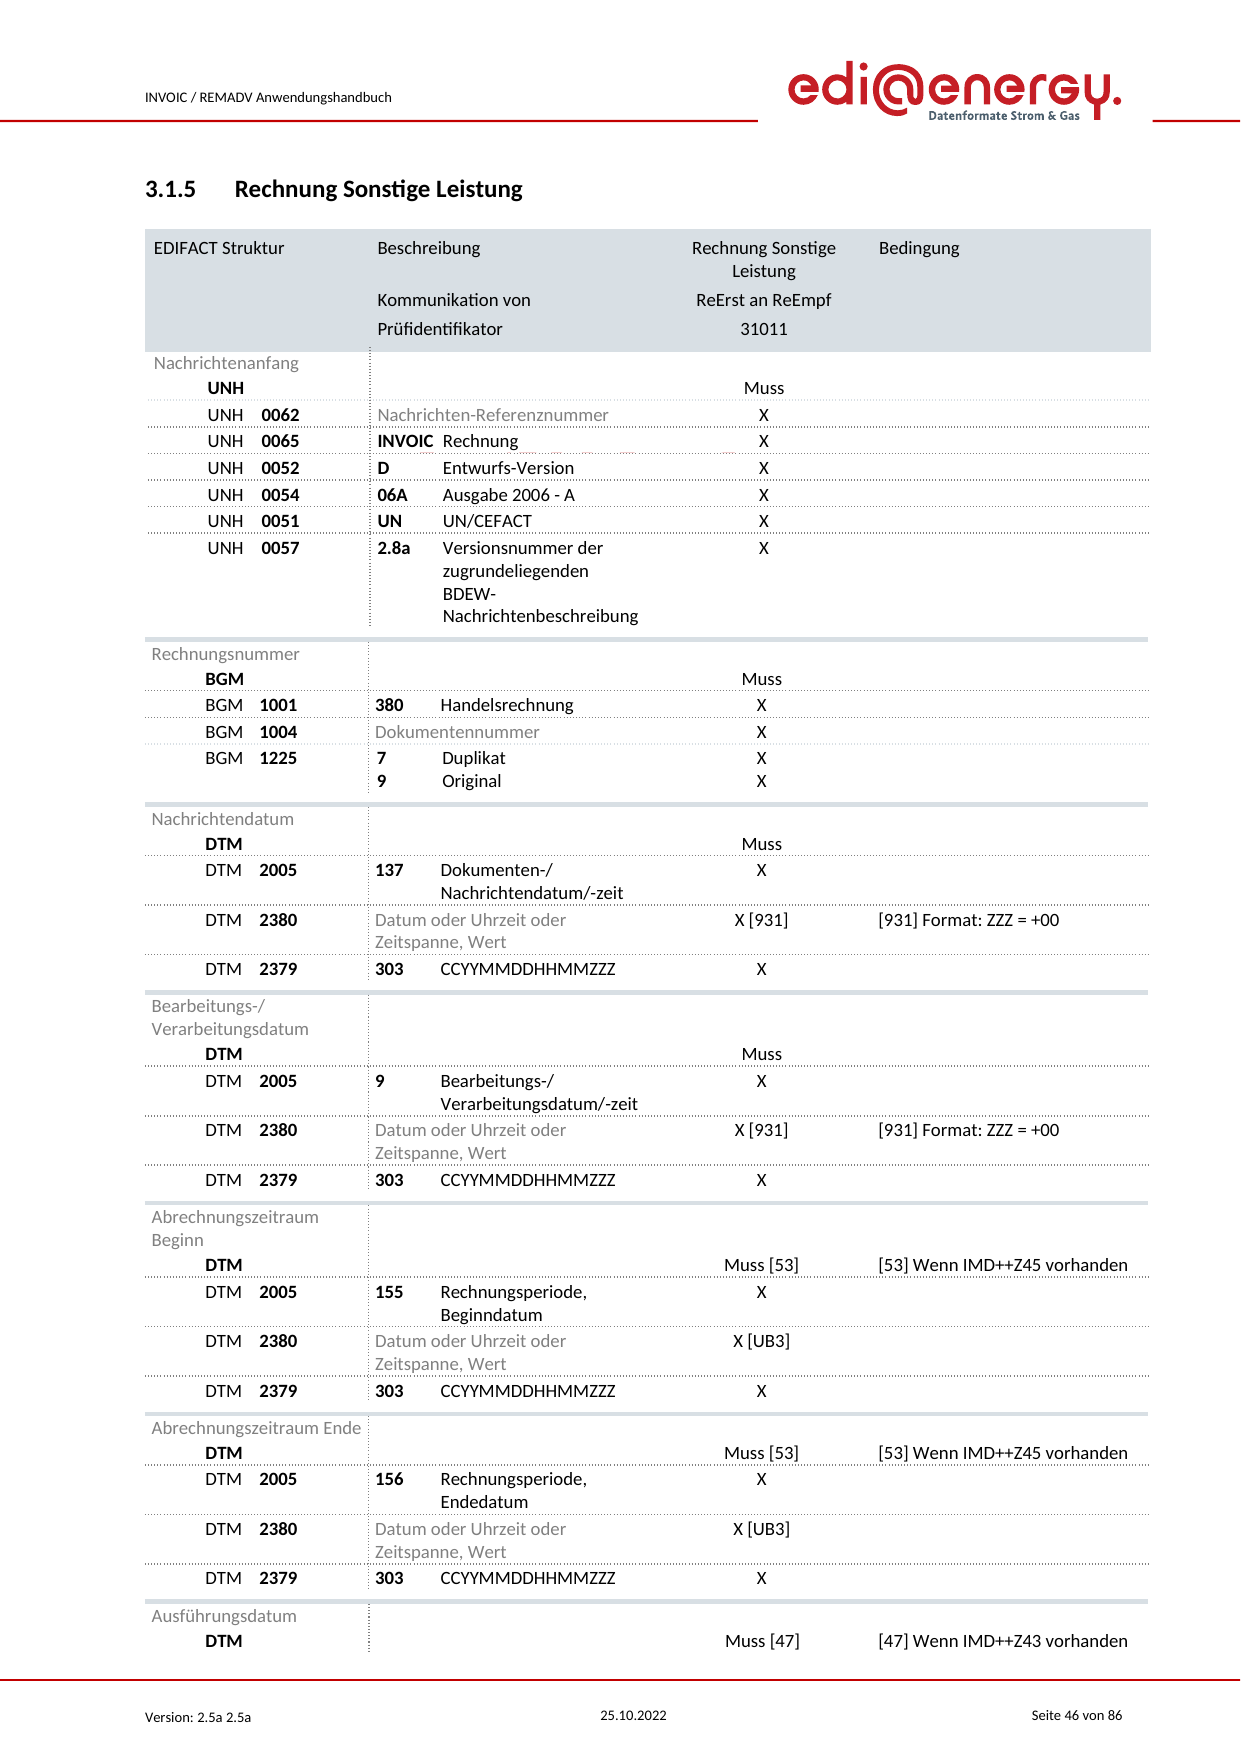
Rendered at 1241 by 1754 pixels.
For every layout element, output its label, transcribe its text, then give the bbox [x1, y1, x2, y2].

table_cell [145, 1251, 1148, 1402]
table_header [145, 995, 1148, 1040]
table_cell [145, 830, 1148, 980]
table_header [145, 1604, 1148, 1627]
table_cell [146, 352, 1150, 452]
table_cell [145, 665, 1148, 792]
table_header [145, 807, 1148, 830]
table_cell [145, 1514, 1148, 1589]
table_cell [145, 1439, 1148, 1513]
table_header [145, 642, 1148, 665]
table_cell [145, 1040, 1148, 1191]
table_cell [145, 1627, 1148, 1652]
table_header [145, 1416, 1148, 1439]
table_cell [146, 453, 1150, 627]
subtitle Rechnung Sonstige Leistung [145, 173, 1122, 203]
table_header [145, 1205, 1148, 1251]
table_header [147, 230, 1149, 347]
